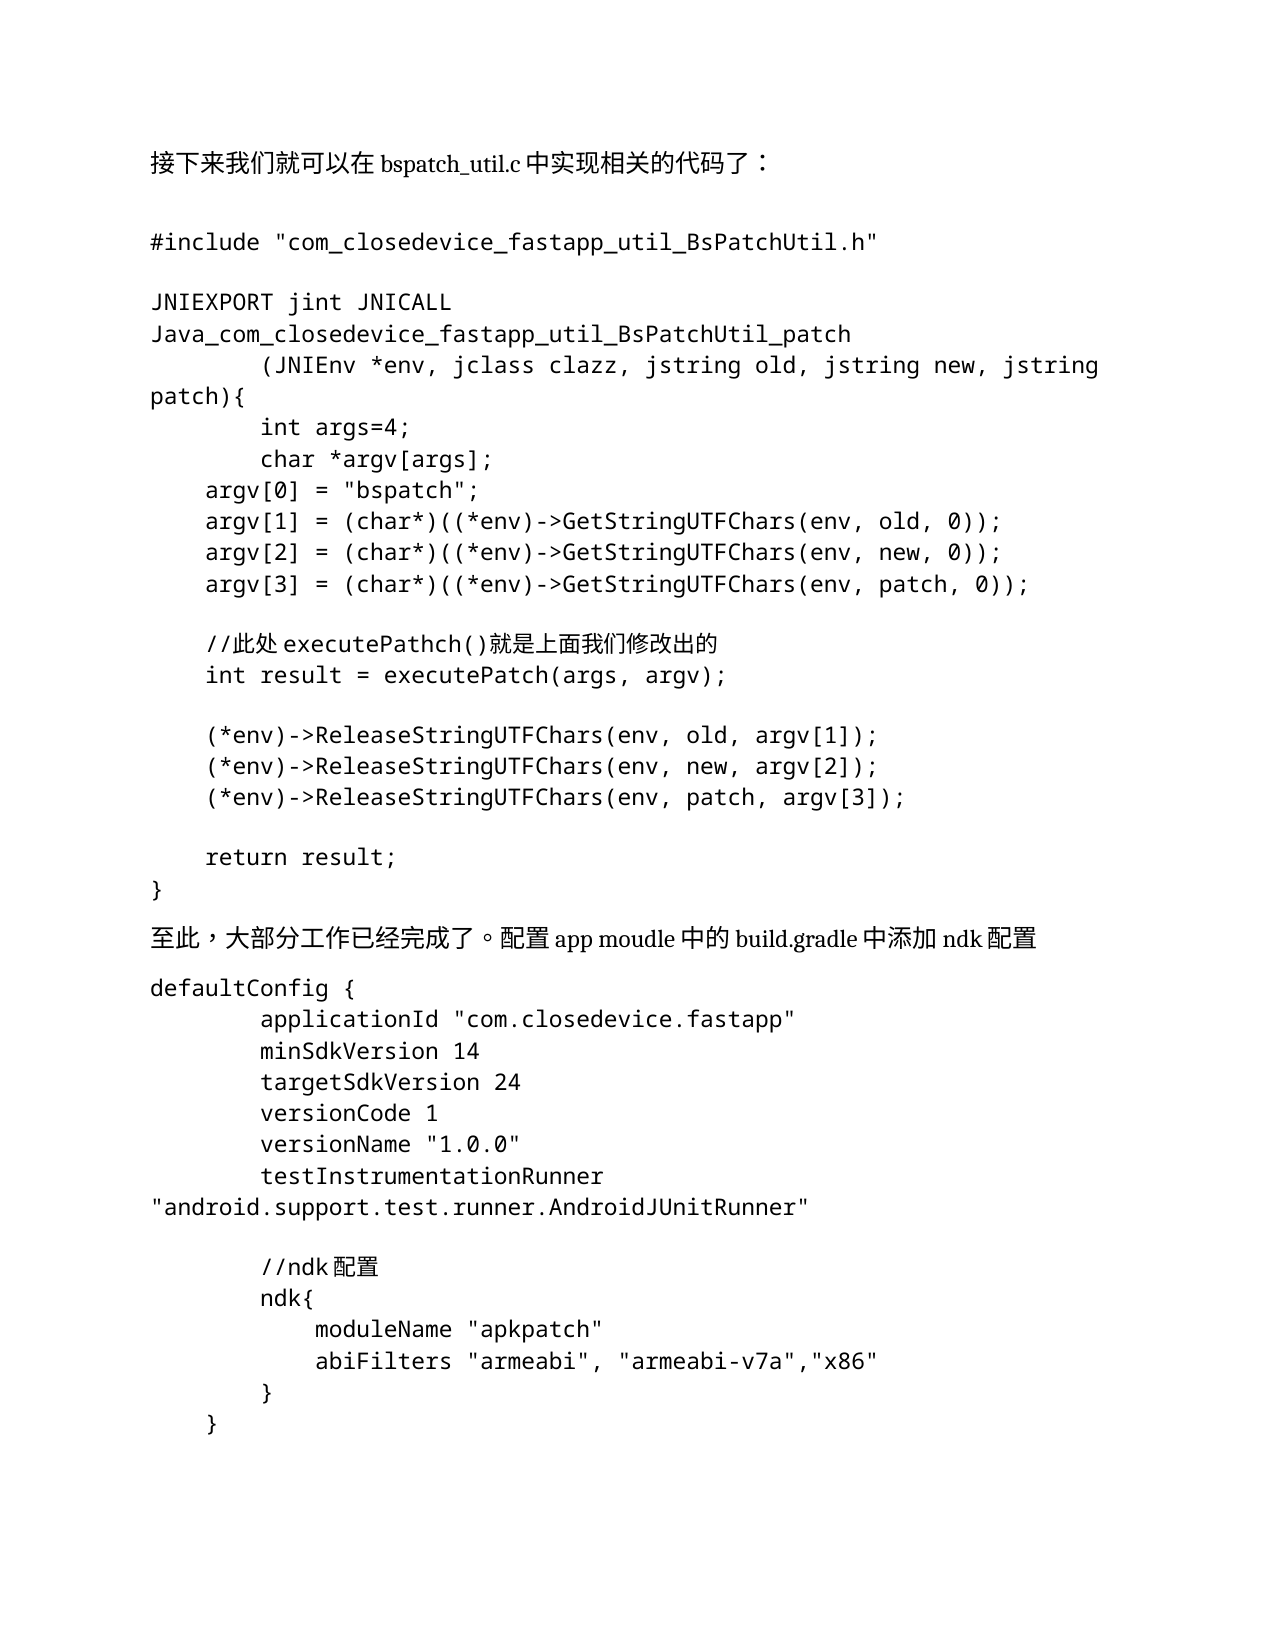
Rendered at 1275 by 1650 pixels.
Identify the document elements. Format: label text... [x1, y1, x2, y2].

text 接下来我们就可以在bspatch_util.c中实现相关的代码了： [150, 150, 1125, 179]
text 至此，大部分工作已经完成了。配置app moudle中的build.gradle中添加ndk配置 [150, 924, 1125, 953]
text #include "com_closedevice_fastapp_util_BsPatchUtil.h" JNIEXPORT jint JNICALL Java_com_closedevice_fastapp_util_BsPatchUtil_patch (JNIEnv *env, jclass clazz, jstring old, jstring new, jstring patch){ int args=4; char *argv[args]; argv[0] = "bspatch"; argv[1] = (char*)((*env)->GetStringUTFChars(env, old, 0)); argv[2] = (char*)((*env)->GetStringUTFChars(env, new, 0)); argv[3] = (char*)((*env)->GetStringUTFChars(env, patch, 0)); //此处executePathch()就是上面我们修改出的 int result = executePatch(args, argv); (*env)->ReleaseStringUTFChars(env, old, argv[1]); (*env)->ReleaseStringUTFChars(env, new, argv[2]); (*env)->ReleaseStringUTFChars(env, patch, argv[3]); return result; } [150, 197, 1125, 904]
text defaultConfig { applicationId "com.closedevice.fastapp" minSdkVersion 14 targetSdkVersion 24 versionCode 1 versionName "1.0.0" testInstrumentationRunner "android.support.test.runner.AndroidJUnitRunner" //ndk配置 ndk{ moduleName "apkpatch" abiFilters "armeabi", "armeabi-v7a","x86" } } [150, 972, 1125, 1438]
